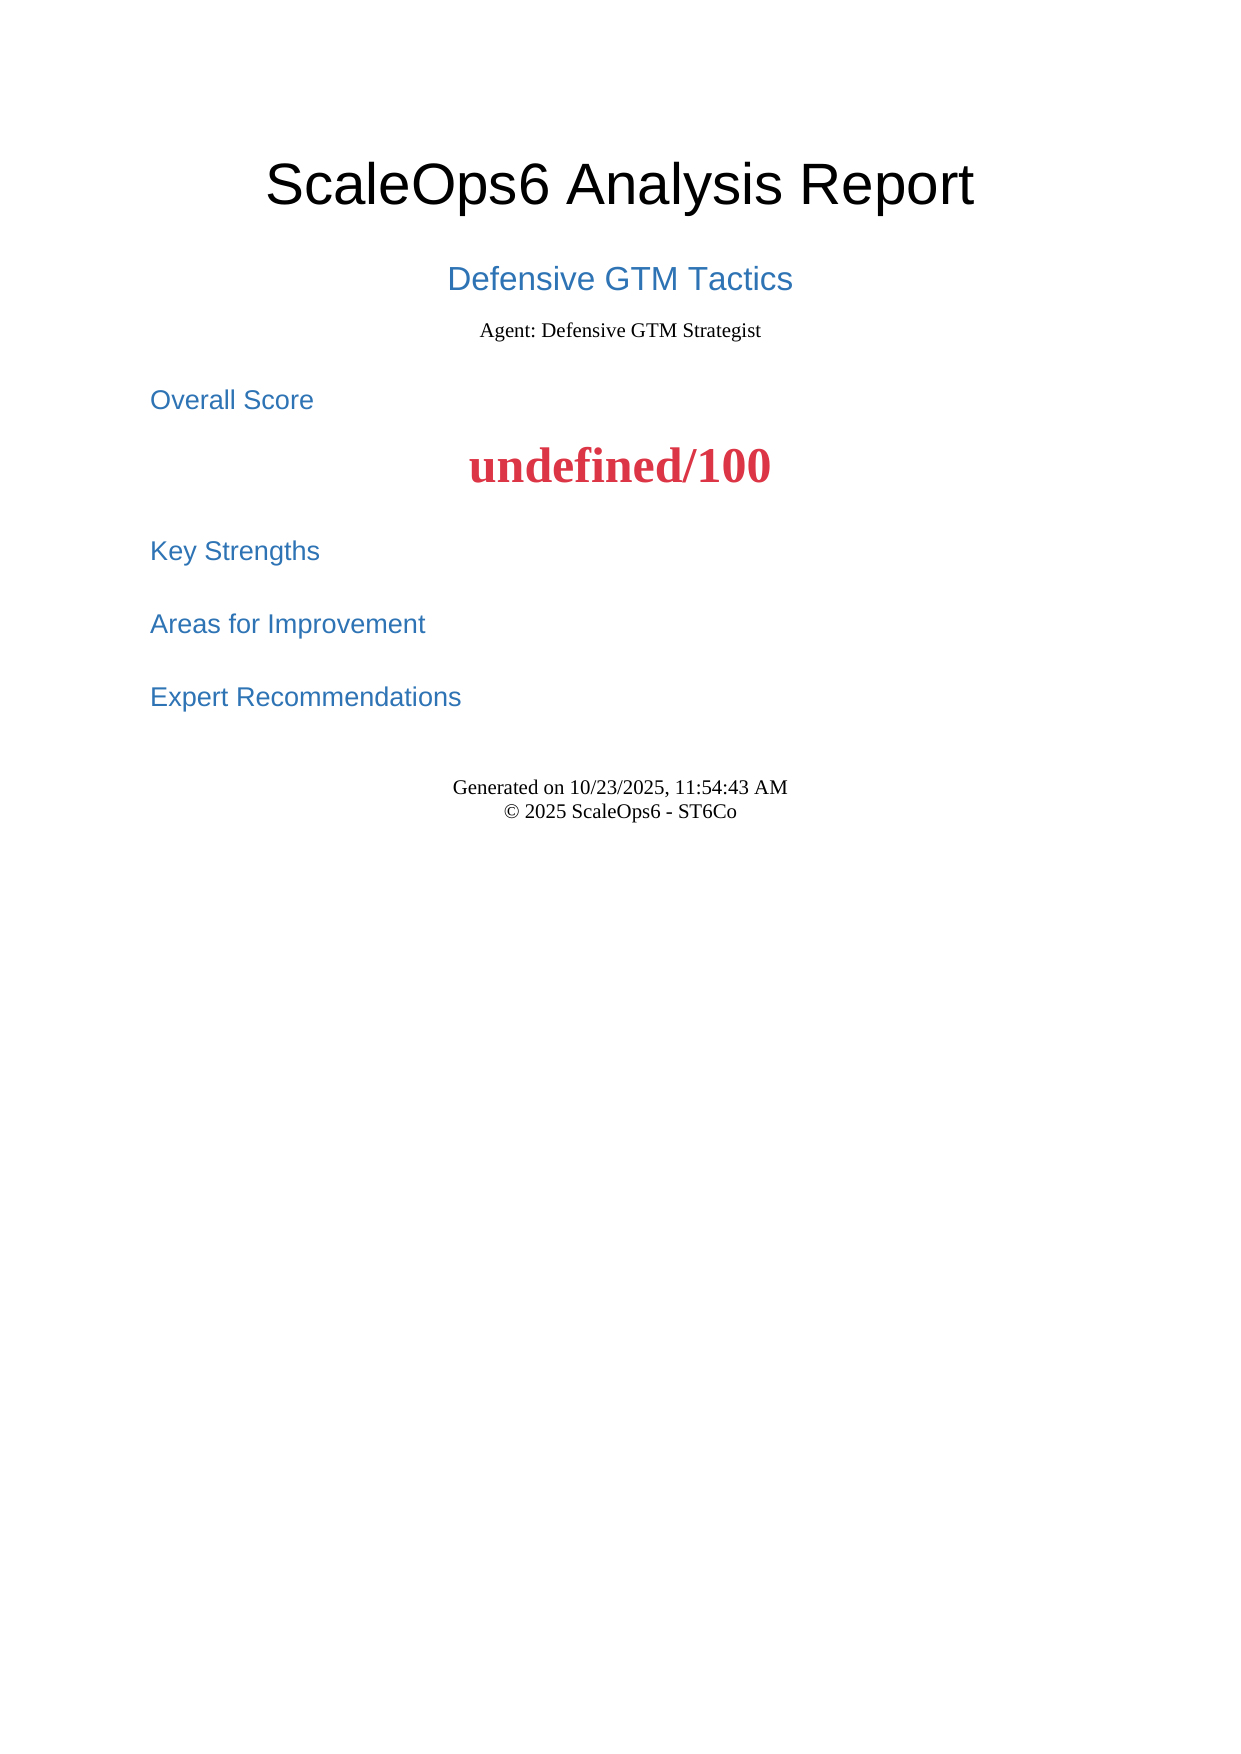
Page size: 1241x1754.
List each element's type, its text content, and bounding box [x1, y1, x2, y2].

subtitle Defensive GTM Tactics [150, 259, 1090, 297]
subtitle Overall Score [150, 384, 1090, 415]
title ScaleOps6 Analysis Report [150, 150, 1090, 217]
subtitle Expert Recommendations [150, 681, 1090, 712]
text Agent: Defensive GTM Strategist [150, 318, 1090, 342]
text undefined/100 [150, 436, 1090, 493]
text Generated on 10/23/2025, 11:54:43 AM [150, 774, 1090, 799]
text © 2025 ScaleOps6 - ST6Co [150, 799, 1090, 823]
subtitle Key Strengths [150, 535, 1090, 566]
subtitle Areas for Improvement [150, 608, 1090, 639]
